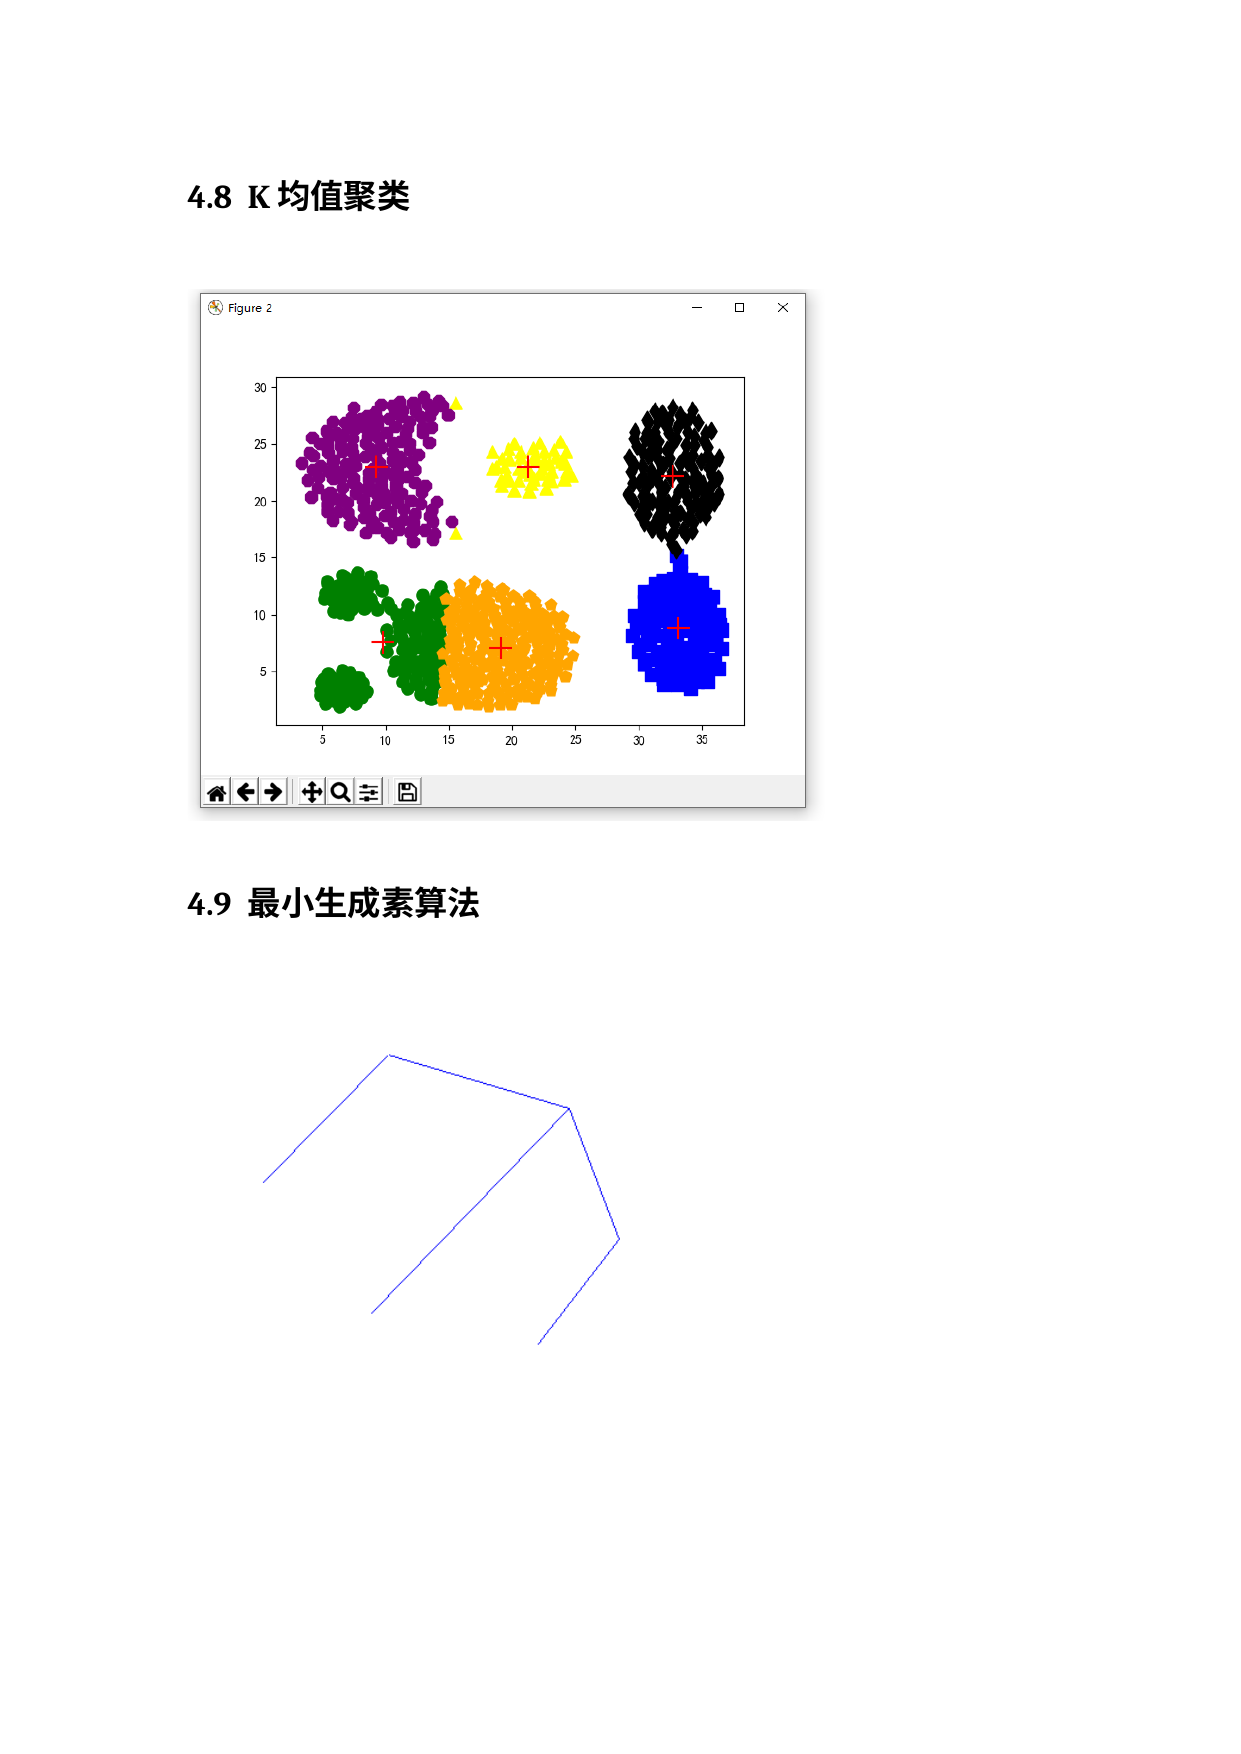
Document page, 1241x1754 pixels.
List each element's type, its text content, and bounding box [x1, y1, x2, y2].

picture [187, 289, 841, 821]
picture [187, 996, 771, 1403]
subtitle K均值聚类 [187, 162, 1053, 227]
subtitle 最小生成素算法 [187, 869, 1053, 934]
